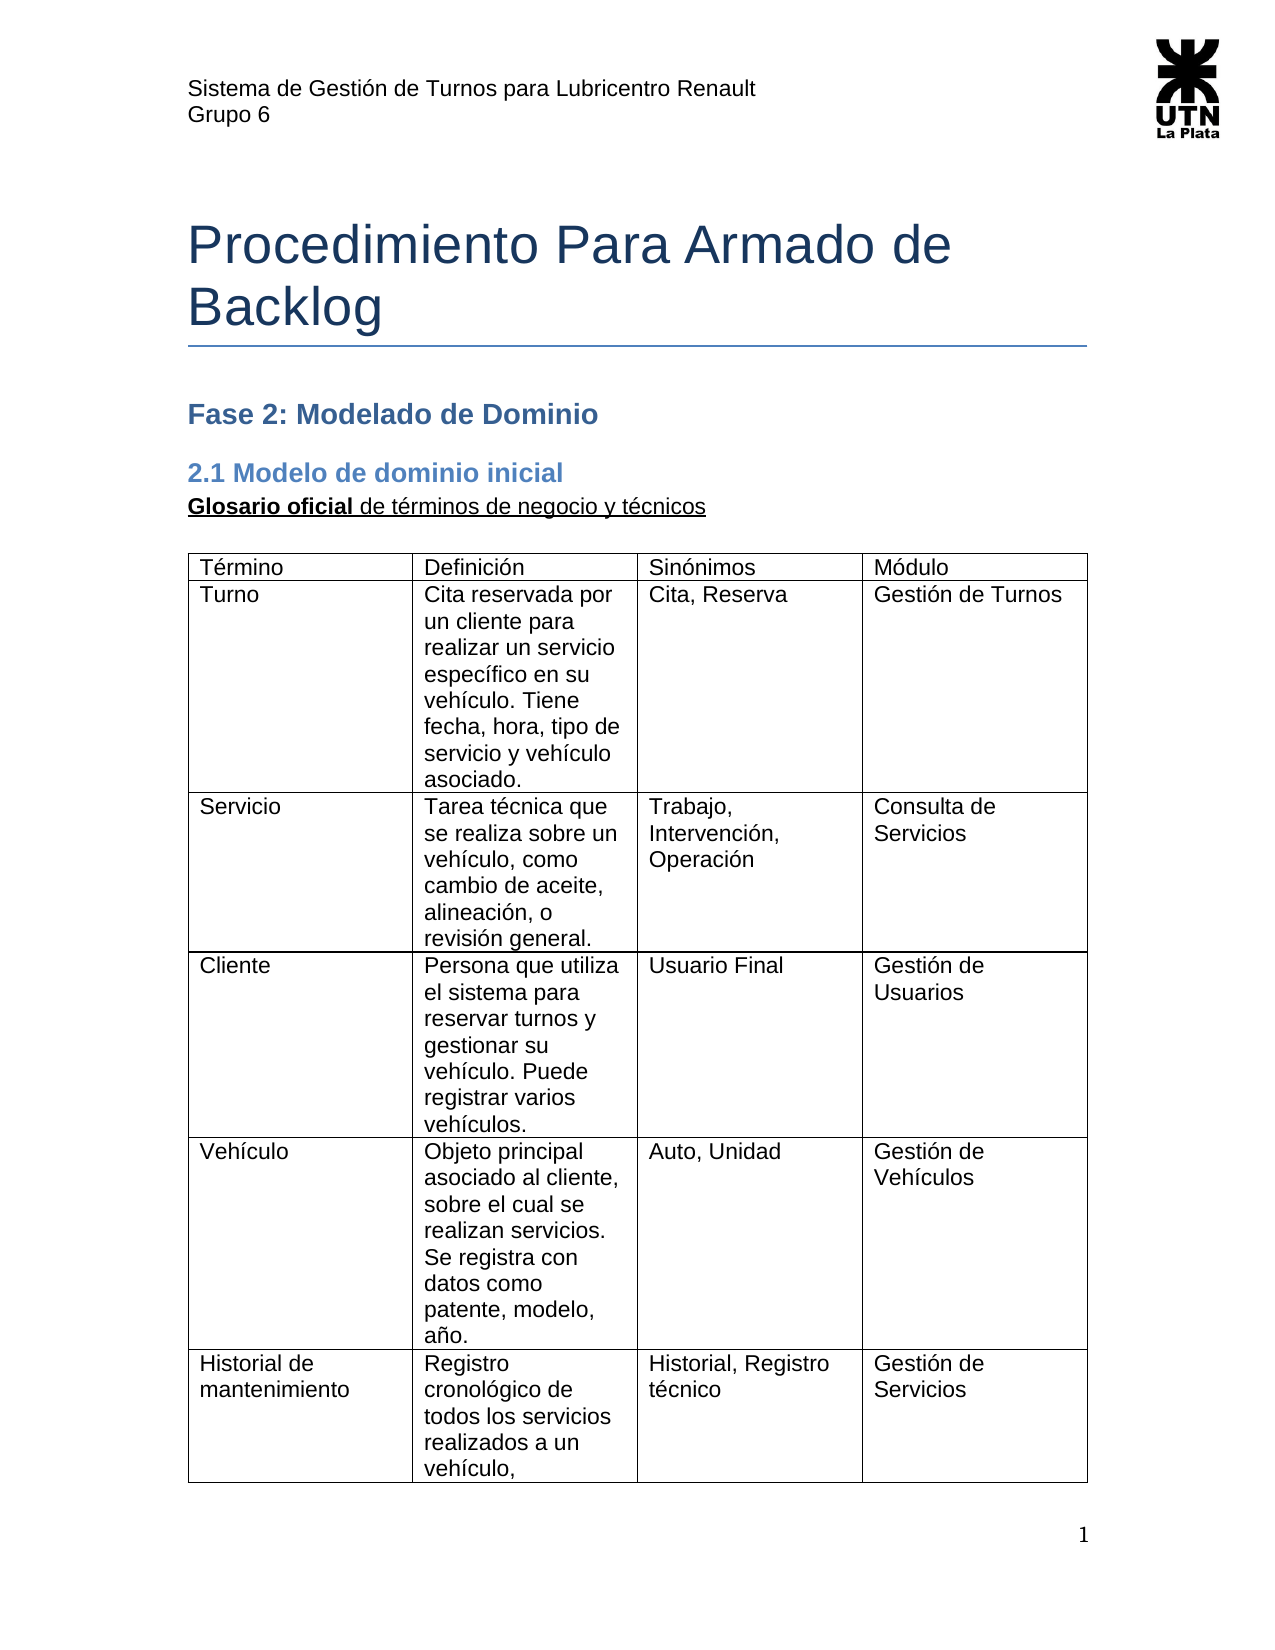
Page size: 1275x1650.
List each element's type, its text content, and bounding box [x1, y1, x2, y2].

table_cell Cliente [189, 953, 412, 1137]
table_cell Gestión de Vehículos [863, 1138, 1087, 1349]
table_cell Objeto principal asociado al cliente, sobre el cual se realizan servicios. Se registra con datos como patente, modelo, año. [413, 1138, 637, 1349]
table_cell Vehículo [189, 1138, 412, 1349]
table_cell Gestión de Turnos [863, 581, 1087, 792]
table_cell Consulta de Servicios [863, 793, 1087, 951]
text Glosario oficial de términos de negocio y técnicos [187, 493, 1087, 519]
table_header Definición [413, 554, 637, 580]
picture [1122, 24, 1253, 151]
table_cell Gestión de Servicios [863, 1350, 1087, 1482]
table_cell Turno [189, 581, 412, 792]
table_cell Trabajo, Intervención, Operación [638, 793, 862, 951]
table_header Módulo [863, 554, 1087, 580]
subtitle 2.1 Modelo de dominio inicial [187, 457, 1087, 488]
table_cell Cita reservada por un cliente para realizar un servicio específico en su vehículo. Tiene fecha, hora, tipo de servicio y vehículo asociado. [413, 581, 637, 792]
table_cell Cita, Reserva [638, 581, 862, 792]
table_cell Persona que utiliza el sistema para reservar turnos y gestionar su vehículo. Puede registrar varios vehículos. [413, 953, 637, 1137]
table_header Sinónimos [638, 554, 862, 580]
table_cell Registro cronológico de todos los servicios realizados a un vehículo, incluyendo fecha, tipo de servicio, observaciones. [413, 1350, 637, 1482]
title Procedimiento Para Armado de Backlog [187, 212, 1087, 347]
table_header Término [189, 554, 412, 580]
table_cell Auto, Unidad [638, 1138, 862, 1349]
table_cell Servicio [189, 793, 412, 951]
table_cell Historial de mantenimiento [189, 1350, 412, 1482]
table_cell Tarea técnica que se realiza sobre un vehículo, como cambio de aceite, alineación, o revisión general. [413, 793, 637, 951]
table_cell Gestión de Usuarios [863, 953, 1087, 1137]
subtitle Fase 2: Modelado de Dominio [187, 397, 1087, 431]
table_cell Historial, Registro técnico [638, 1350, 862, 1482]
table_cell Usuario Final [638, 953, 862, 1137]
